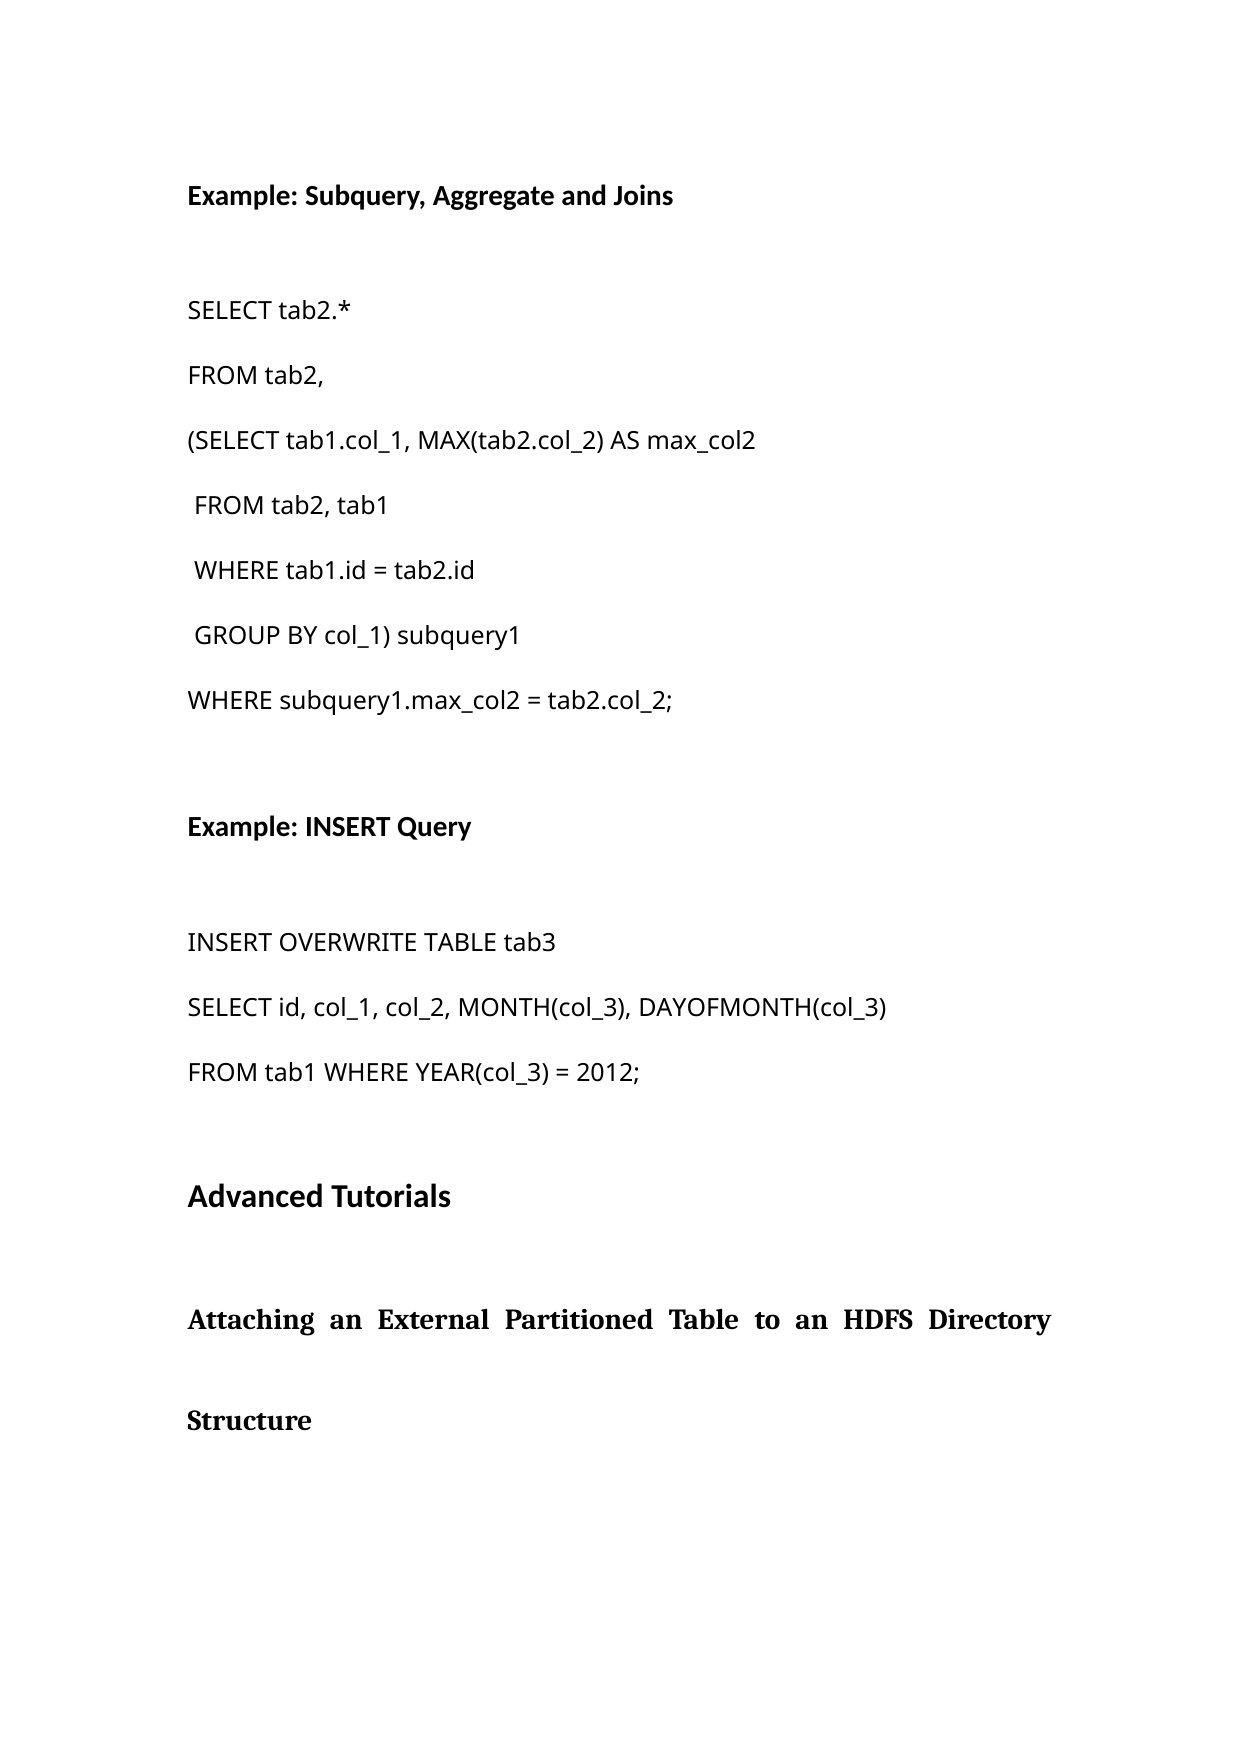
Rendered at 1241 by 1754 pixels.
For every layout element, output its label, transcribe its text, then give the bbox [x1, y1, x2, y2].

text (SELECT tab1.col_1, MAX(tab2.col_2) AS max_col2 [187, 407, 1053, 472]
subtitle Example: INSERT Query [187, 794, 1053, 859]
subtitle Attaching an External Partitioned Table to an HDFS Directory Structure [187, 1287, 1053, 1454]
subtitle Advanced Tutorials [187, 1163, 1053, 1228]
text GROUP BY col_1) subquery1 [187, 602, 1053, 667]
subtitle Example: Subquery, Aggregate and Joins [187, 162, 1053, 227]
text FROM tab2, tab1 [187, 472, 1053, 537]
text SELECT tab2.* [187, 277, 1053, 342]
text FROM tab1 WHERE YEAR(col_3) = 2012; [187, 1039, 1053, 1104]
text WHERE subquery1.max_col2 = tab2.col_2; [187, 667, 1053, 732]
text SELECT id, col_1, col_2, MONTH(col_3), DAYOFMONTH(col_3) [187, 974, 1053, 1039]
text FROM tab2, [187, 342, 1053, 407]
text INSERT OVERWRITE TABLE tab3 [187, 909, 1053, 974]
text WHERE tab1.id = tab2.id [187, 537, 1053, 602]
